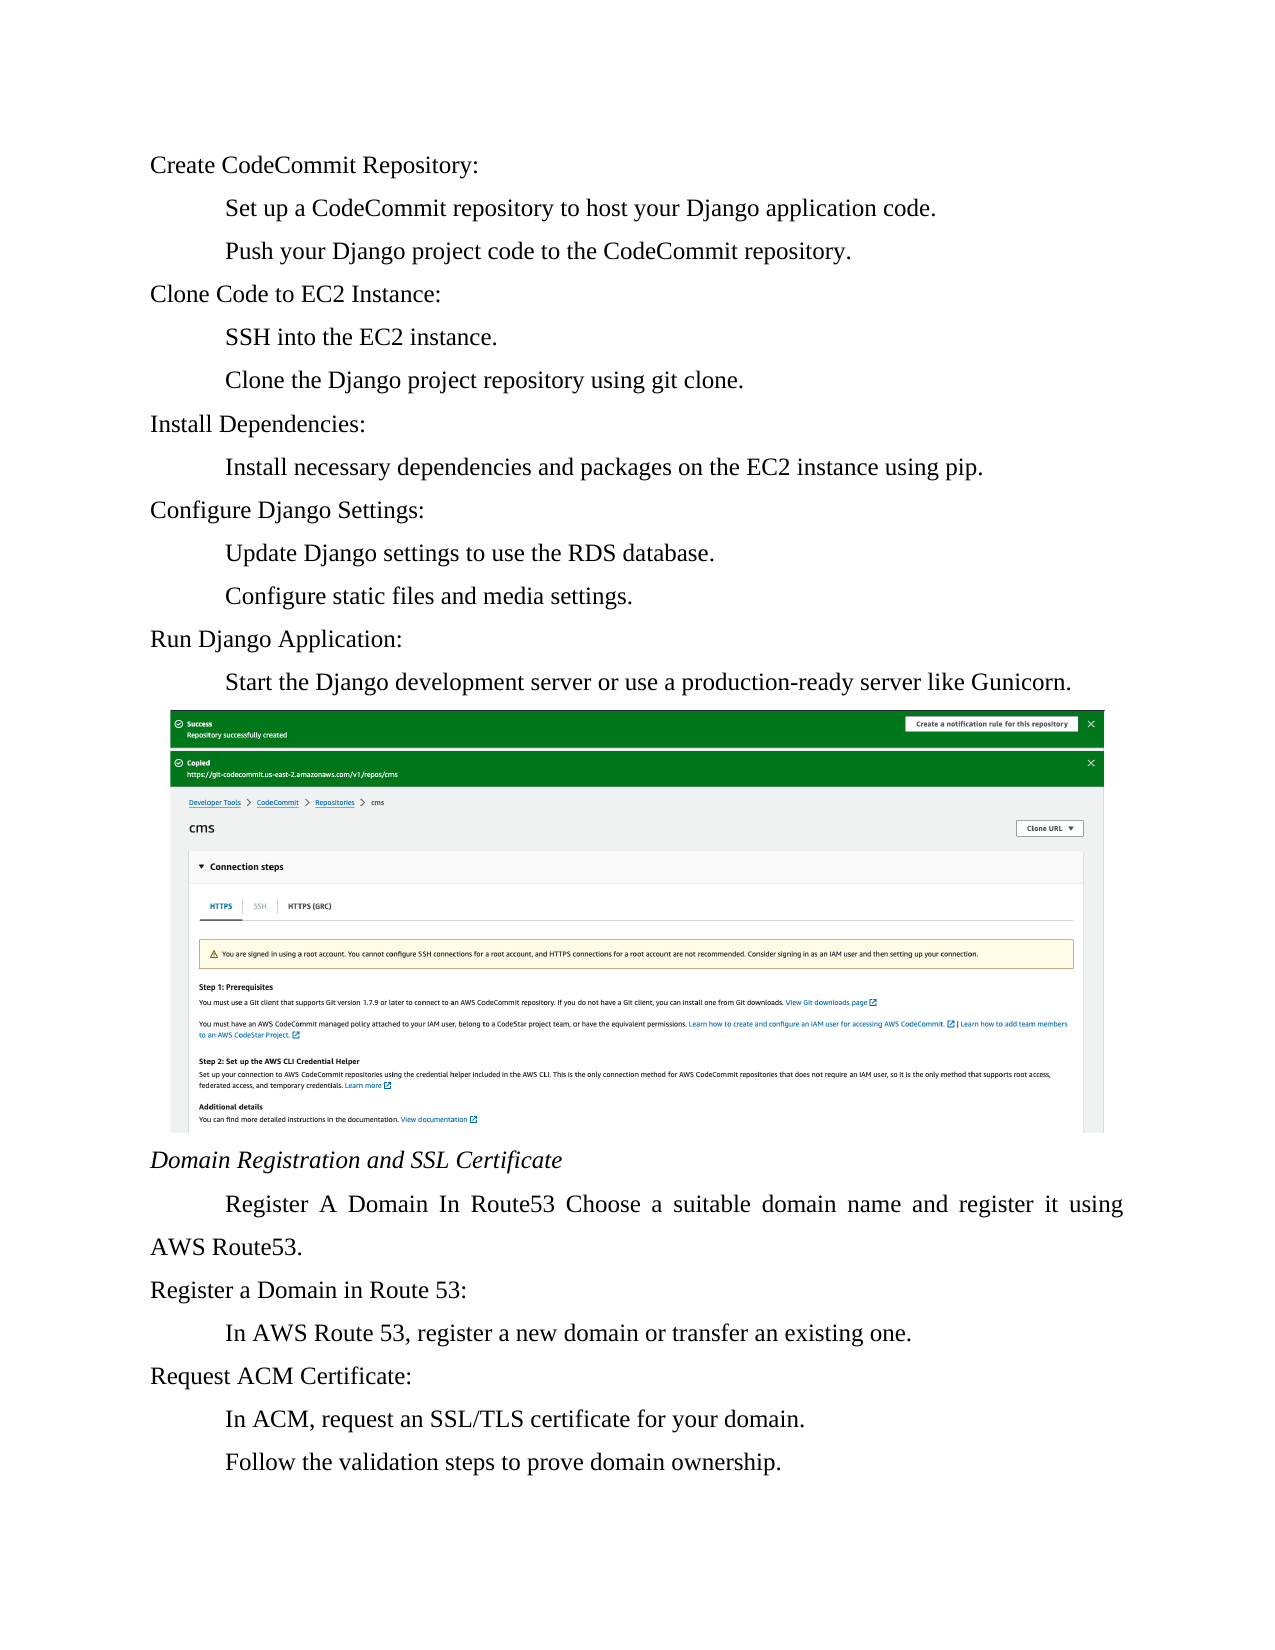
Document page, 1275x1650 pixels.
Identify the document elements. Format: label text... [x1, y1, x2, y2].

text Push your Django project code to the CodeCommit repository. [150, 236, 1125, 265]
text SSH into the EC2 instance. [150, 322, 1125, 351]
text Clone the Django project repository using git clone. [150, 366, 1125, 394]
text Request ACM Certificate: [150, 1361, 1125, 1390]
text Install necessary dependencies and packages on the EC2 instance using pip. [150, 452, 1125, 481]
text Clone Code to EC2 Instance: [150, 279, 1125, 308]
text Follow the validation steps to prove domain ownership. [150, 1447, 1125, 1476]
text Create CodeCommit Repository: [150, 150, 1125, 179]
text Configure Django Settings: [150, 495, 1125, 524]
text Update Django settings to use the RDS database. [150, 538, 1125, 567]
text Register a Domain in Route 53: [150, 1275, 1125, 1304]
text Set up a CodeCommit repository to host your Django application code. [150, 193, 1125, 222]
text Configure static files and media settings. [150, 581, 1125, 610]
text Run Django Application: [150, 624, 1125, 653]
text Install Dependencies: [150, 409, 1125, 437]
text In ACM, request an SSL/TLS certificate for your domain. [150, 1404, 1125, 1433]
text Register A Domain In Route53 Choose a suitable domain name and register it using AWS Route53. [150, 1189, 1125, 1261]
picture [170, 710, 1105, 1133]
text Start the Django development server or use a production-ready server like Gunicorn. [150, 667, 1125, 696]
text In AWS Route 53, register a new domain or transfer an existing one. [150, 1318, 1125, 1347]
text Domain Registration and SSL Certificate [150, 1146, 1125, 1174]
